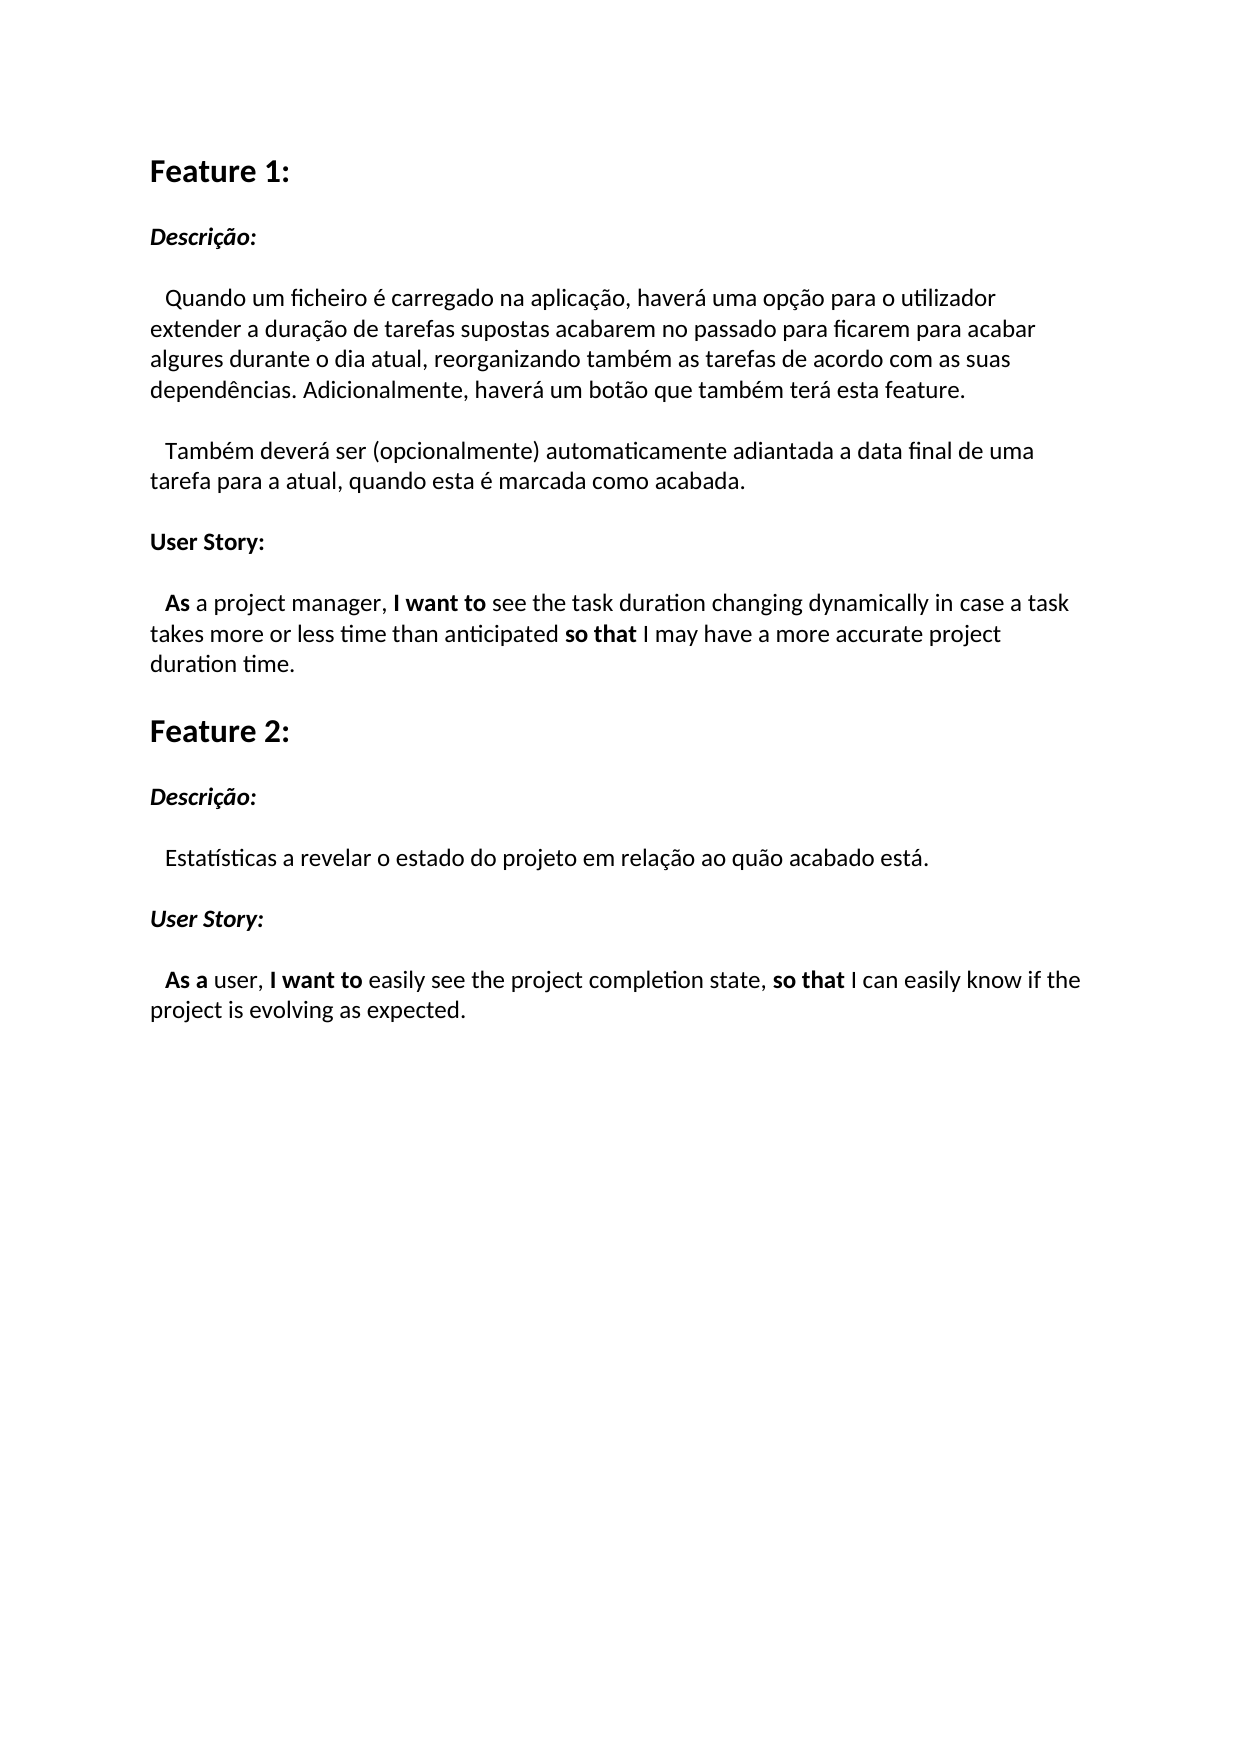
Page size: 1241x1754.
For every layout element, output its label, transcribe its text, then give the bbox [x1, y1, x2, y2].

text User Story: [150, 526, 1090, 557]
text Descrição: [150, 781, 1090, 811]
text Quando um ficheiro é carregado na aplicação, haverá uma opção para o utilizador extender a duração de tarefas supostas acabarem no passado para ficarem para acabar algures durante o dia atual, reorganizando também as tarefas de acordo com as suas dependências. Adicionalmente, haverá um botão que também terá esta feature. [150, 282, 1090, 404]
text Feature 2: [150, 709, 1090, 750]
text As a user, I want to easily see the project completion state, so that I can easily know if the project is evolving as expected. [150, 964, 1090, 1025]
text As a project manager, I want to see the task duration changing dynamically in case a task takes more or less time than anticipated so that I may have a more accurate project duration time. [150, 587, 1090, 679]
text User Story: [150, 903, 1090, 933]
text Estatísticas a revelar o estado do projeto em relação ao quão acabado está. [150, 842, 1090, 872]
text Feature 1: [150, 150, 1090, 191]
text Descrição: [150, 221, 1090, 252]
text Também deverá ser (opcionalmente) automaticamente adiantada a data final de uma tarefa para a atual, quando esta é marcada como acabada. [150, 435, 1090, 496]
